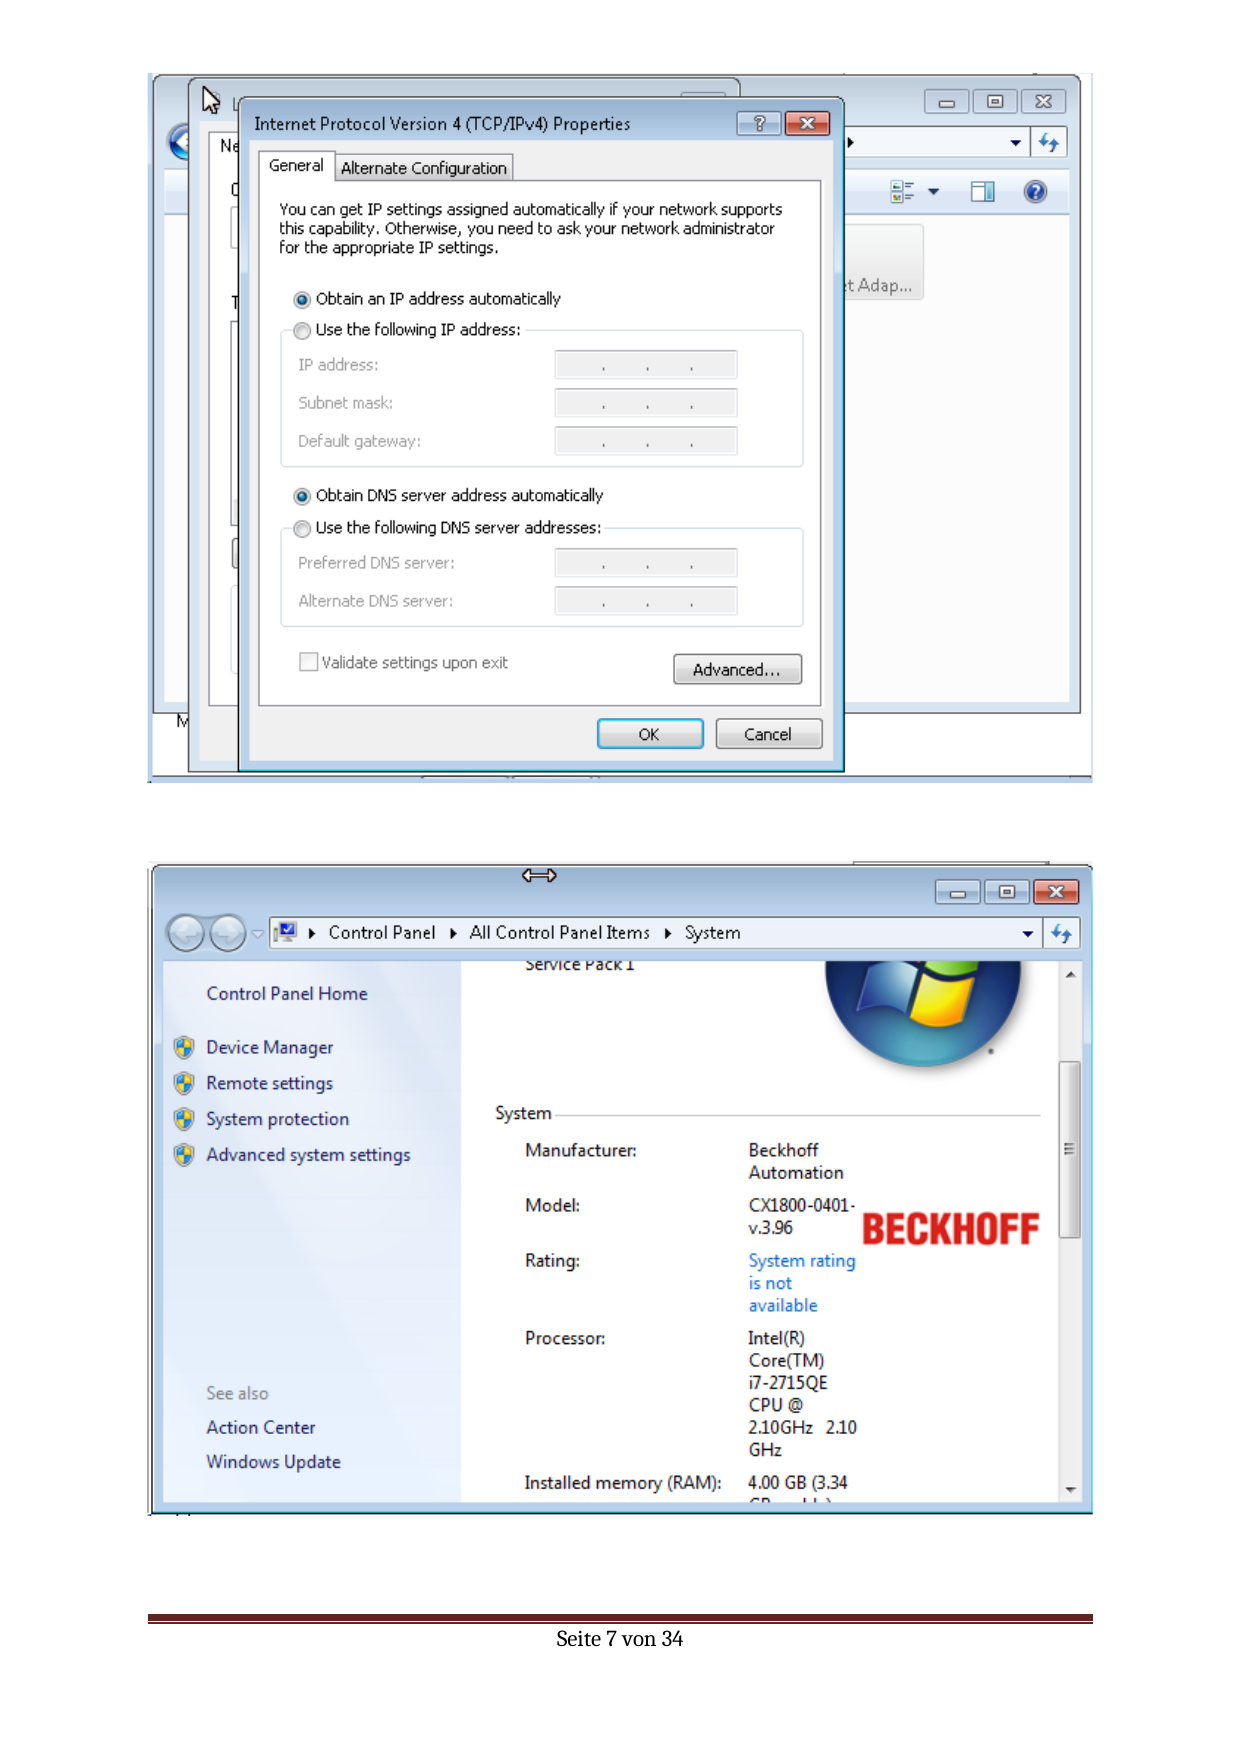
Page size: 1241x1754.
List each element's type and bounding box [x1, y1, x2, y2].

picture [147, 861, 1093, 1516]
picture [147, 73, 1093, 783]
